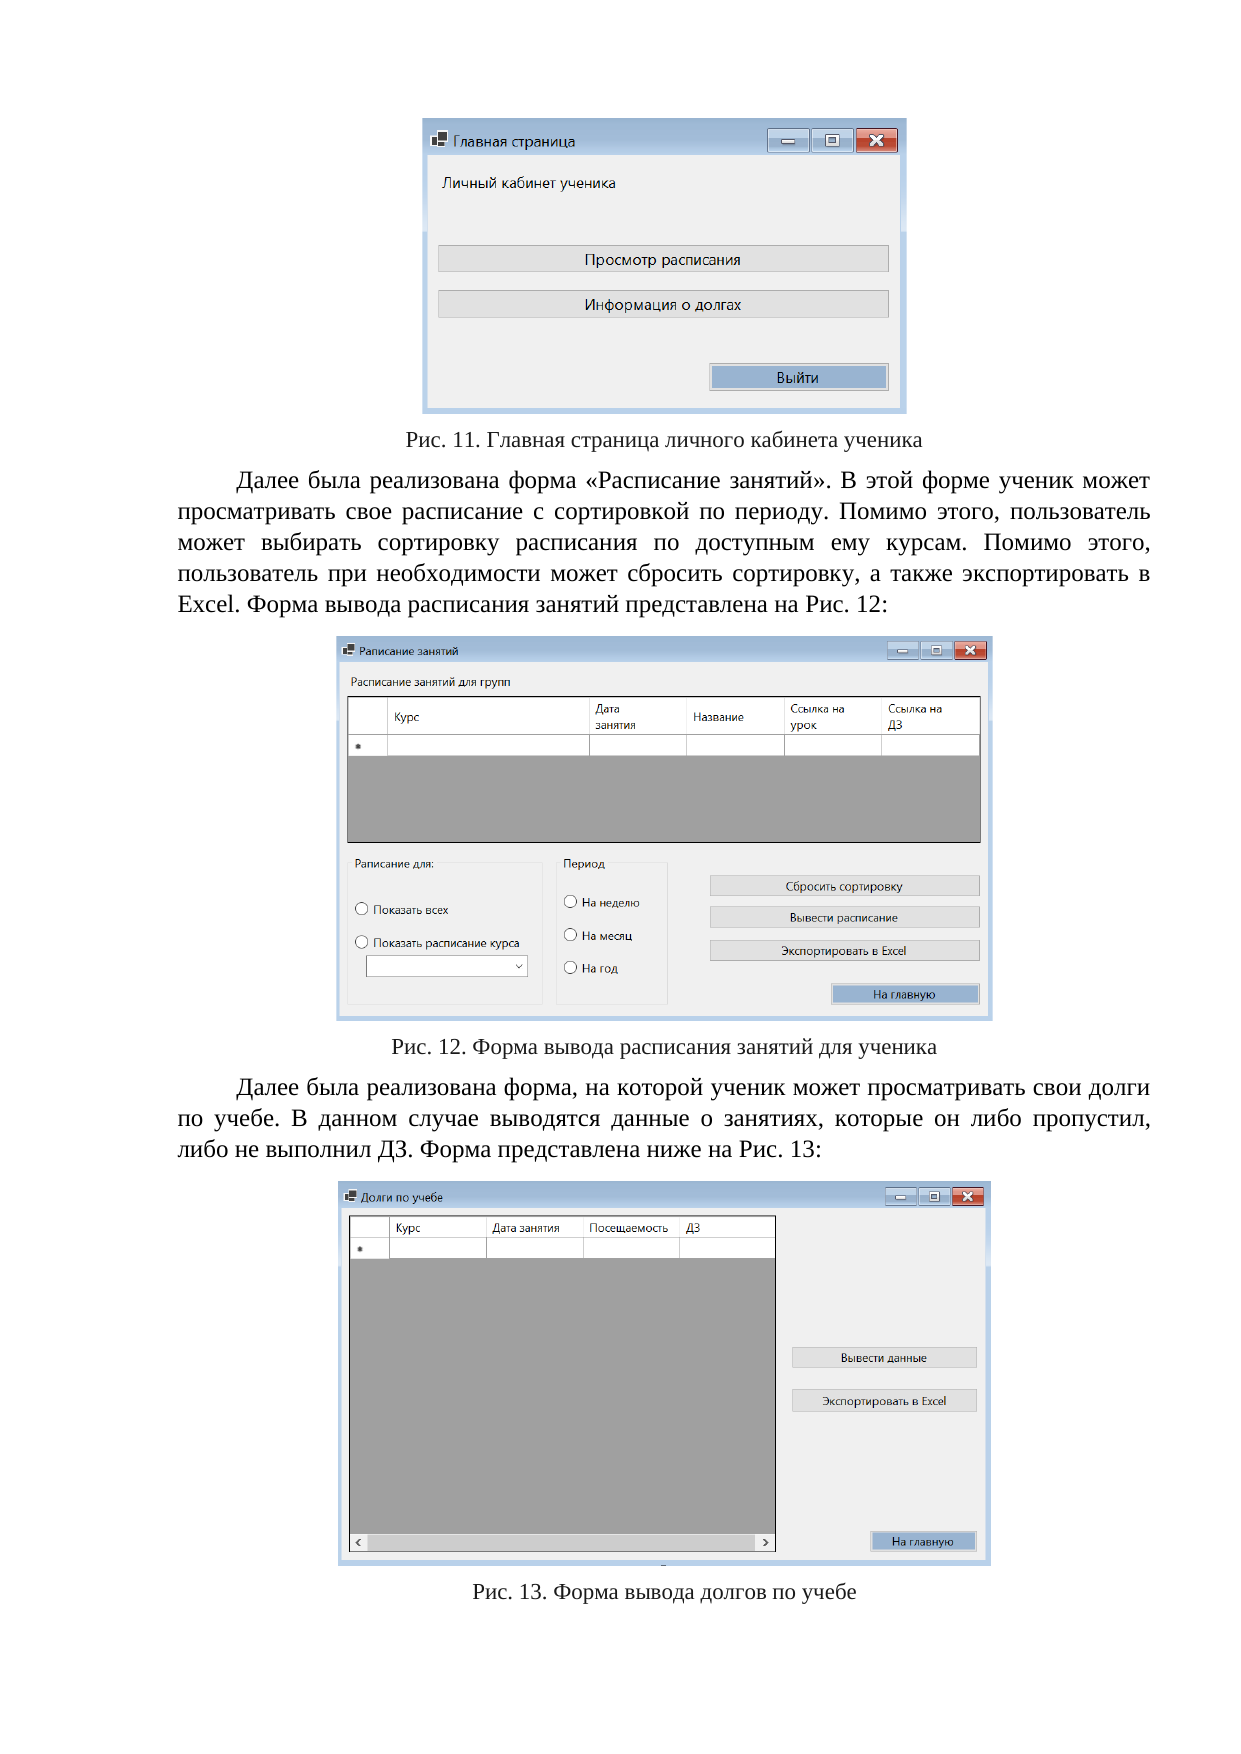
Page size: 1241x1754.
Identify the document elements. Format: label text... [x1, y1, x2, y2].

picture [338, 1181, 991, 1566]
text Далее была реализована форма «Расписание занятий». В этой форме ученик может просматривать свое расписание с сортировкой по периоду. Помимо этого, пользователь может выбирать сортировку расписания по доступным ему курсам. Помимо этого, пользователь при необходимости может сбросить сортировку, а также экспортировать в Excel. Форма вывода расписания занятий представлена на Рис. 12: [177, 465, 1152, 618]
picture [336, 636, 993, 1021]
picture [422, 118, 907, 414]
text Далее была реализована форма, на которой ученик может просматривать свои долги по учебе. В данном случае выводятся данные о занятиях, которые он либо пропустил, либо не выполнил ДЗ. Форма представлена ниже на Рис. 13: [177, 1072, 1152, 1163]
